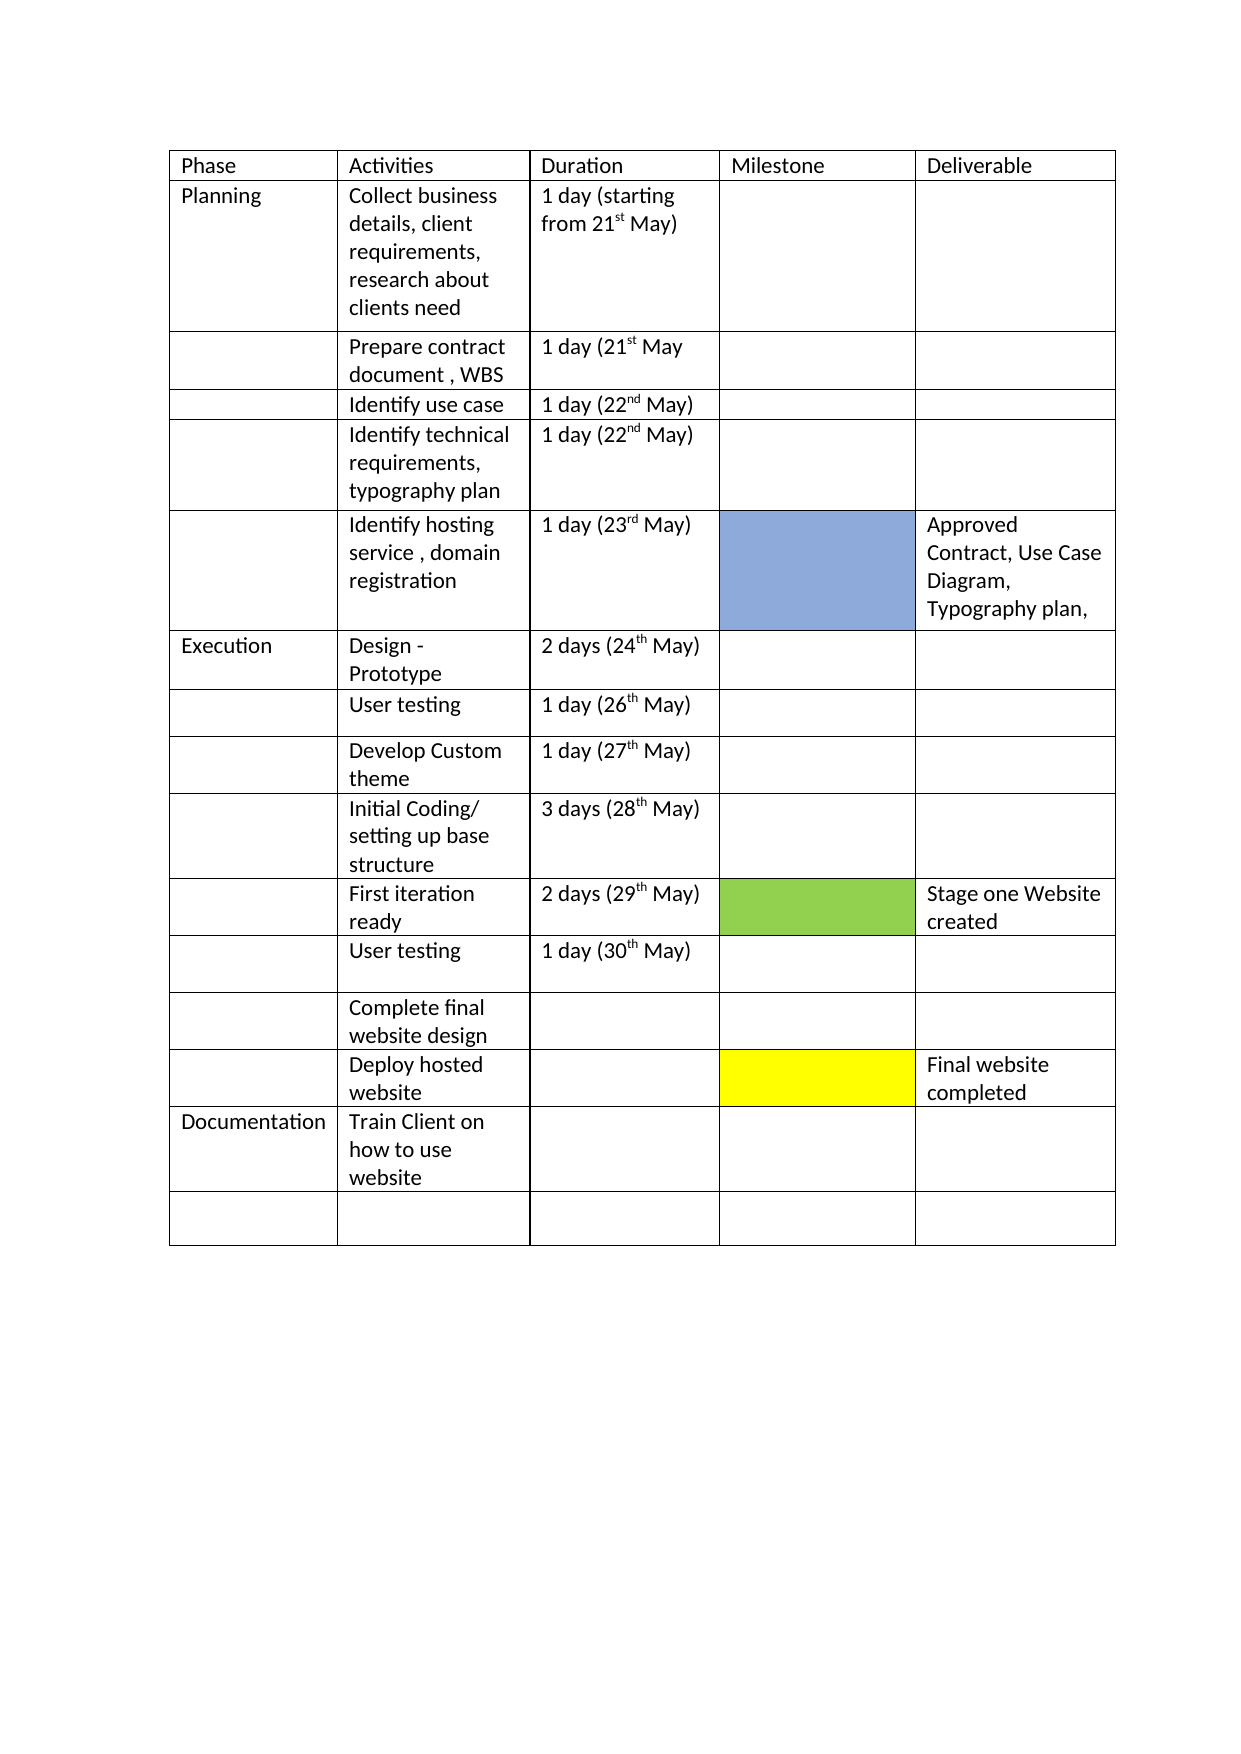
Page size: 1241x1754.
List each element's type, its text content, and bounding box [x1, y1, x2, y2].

table_cell [916, 794, 1115, 878]
table_cell Initial Coding/ setting up base structure [338, 794, 529, 878]
table_header Deliverable [916, 151, 1115, 180]
table_cell Documentation [170, 1107, 337, 1191]
table_cell [531, 1050, 719, 1106]
table_cell Stage one Website created [916, 879, 1115, 935]
table_cell [170, 794, 337, 878]
table_cell [170, 993, 337, 1049]
table_cell [916, 936, 1115, 992]
table_cell [531, 1192, 719, 1245]
table_cell 1 day (22nd May) [531, 420, 719, 509]
table_cell [170, 332, 337, 389]
table_header Activities [338, 151, 529, 180]
table_cell [720, 511, 915, 630]
table_cell 1 day (22nd May) [531, 390, 719, 419]
table_cell [170, 879, 337, 935]
table_cell Identify hosting service , domain registration [338, 511, 529, 630]
table_cell [170, 936, 337, 992]
table_cell [170, 1192, 337, 1245]
table_cell Identify use case [338, 390, 529, 419]
table_cell [170, 1050, 337, 1106]
table_cell Develop Custom theme [338, 737, 529, 793]
table_cell [720, 631, 915, 689]
table_cell [916, 390, 1115, 419]
table_header Milestone [720, 151, 915, 180]
table_cell [170, 420, 337, 509]
table_cell [338, 1192, 529, 1245]
table_cell [916, 737, 1115, 793]
table_cell [916, 420, 1115, 509]
table_cell 2 days (24th May) [531, 631, 719, 689]
table_cell [531, 993, 719, 1049]
table_cell 1 day (26th May) [531, 690, 719, 736]
table_cell [916, 690, 1115, 736]
table_cell 1 day (21st May [531, 332, 719, 389]
table_cell 2 days (29th May) [531, 879, 719, 935]
table_cell [720, 1107, 915, 1191]
table_cell [720, 1192, 915, 1245]
table_cell [170, 690, 337, 736]
table_cell 1 day (starting from 21st May) [531, 181, 719, 331]
table_cell [720, 1050, 915, 1106]
table_header Phase [170, 151, 337, 180]
table_cell Design - Prototype [338, 631, 529, 689]
table_cell 1 day (23rd May) [531, 511, 719, 630]
table_cell Complete final website design [338, 993, 529, 1049]
table_cell First iteration ready [338, 879, 529, 935]
table_cell Collect business details, client requirements, research about clients need [338, 181, 529, 331]
table_cell [170, 737, 337, 793]
table_cell Train Client on how to use website [338, 1107, 529, 1191]
table_cell [720, 181, 915, 331]
table_cell [916, 631, 1115, 689]
table_cell [720, 332, 915, 389]
table_cell [720, 690, 915, 736]
table_cell 3 days (28th May) [531, 794, 719, 878]
table_cell [916, 993, 1115, 1049]
table_cell Prepare contract document , WBS [338, 332, 529, 389]
table_cell [916, 181, 1115, 331]
table_cell [170, 390, 337, 419]
table_cell Final website completed [916, 1050, 1115, 1106]
table_cell Execution [170, 631, 337, 689]
table_cell [720, 420, 915, 509]
table_cell User testing [338, 936, 529, 992]
table_cell [720, 936, 915, 992]
table_cell Planning [170, 181, 337, 331]
table_cell [720, 879, 915, 935]
table_cell Approved Contract, Use Case Diagram, Typography plan, [916, 511, 1115, 630]
table_cell [916, 332, 1115, 389]
table_cell [720, 737, 915, 793]
table_cell Identify technical requirements, typography plan [338, 420, 529, 509]
table_cell 1 day (27th May) [531, 737, 719, 793]
table_cell User testing [338, 690, 529, 736]
table_cell [170, 511, 337, 630]
table_cell [720, 390, 915, 419]
table_cell 1 day (30th May) [531, 936, 719, 992]
table_cell Deploy hosted website [338, 1050, 529, 1106]
table_cell [720, 993, 915, 1049]
table_cell [720, 794, 915, 878]
table_cell [916, 1192, 1115, 1245]
table_cell [916, 1107, 1115, 1191]
table_header Duration [531, 151, 719, 180]
table_cell [531, 1107, 719, 1191]
